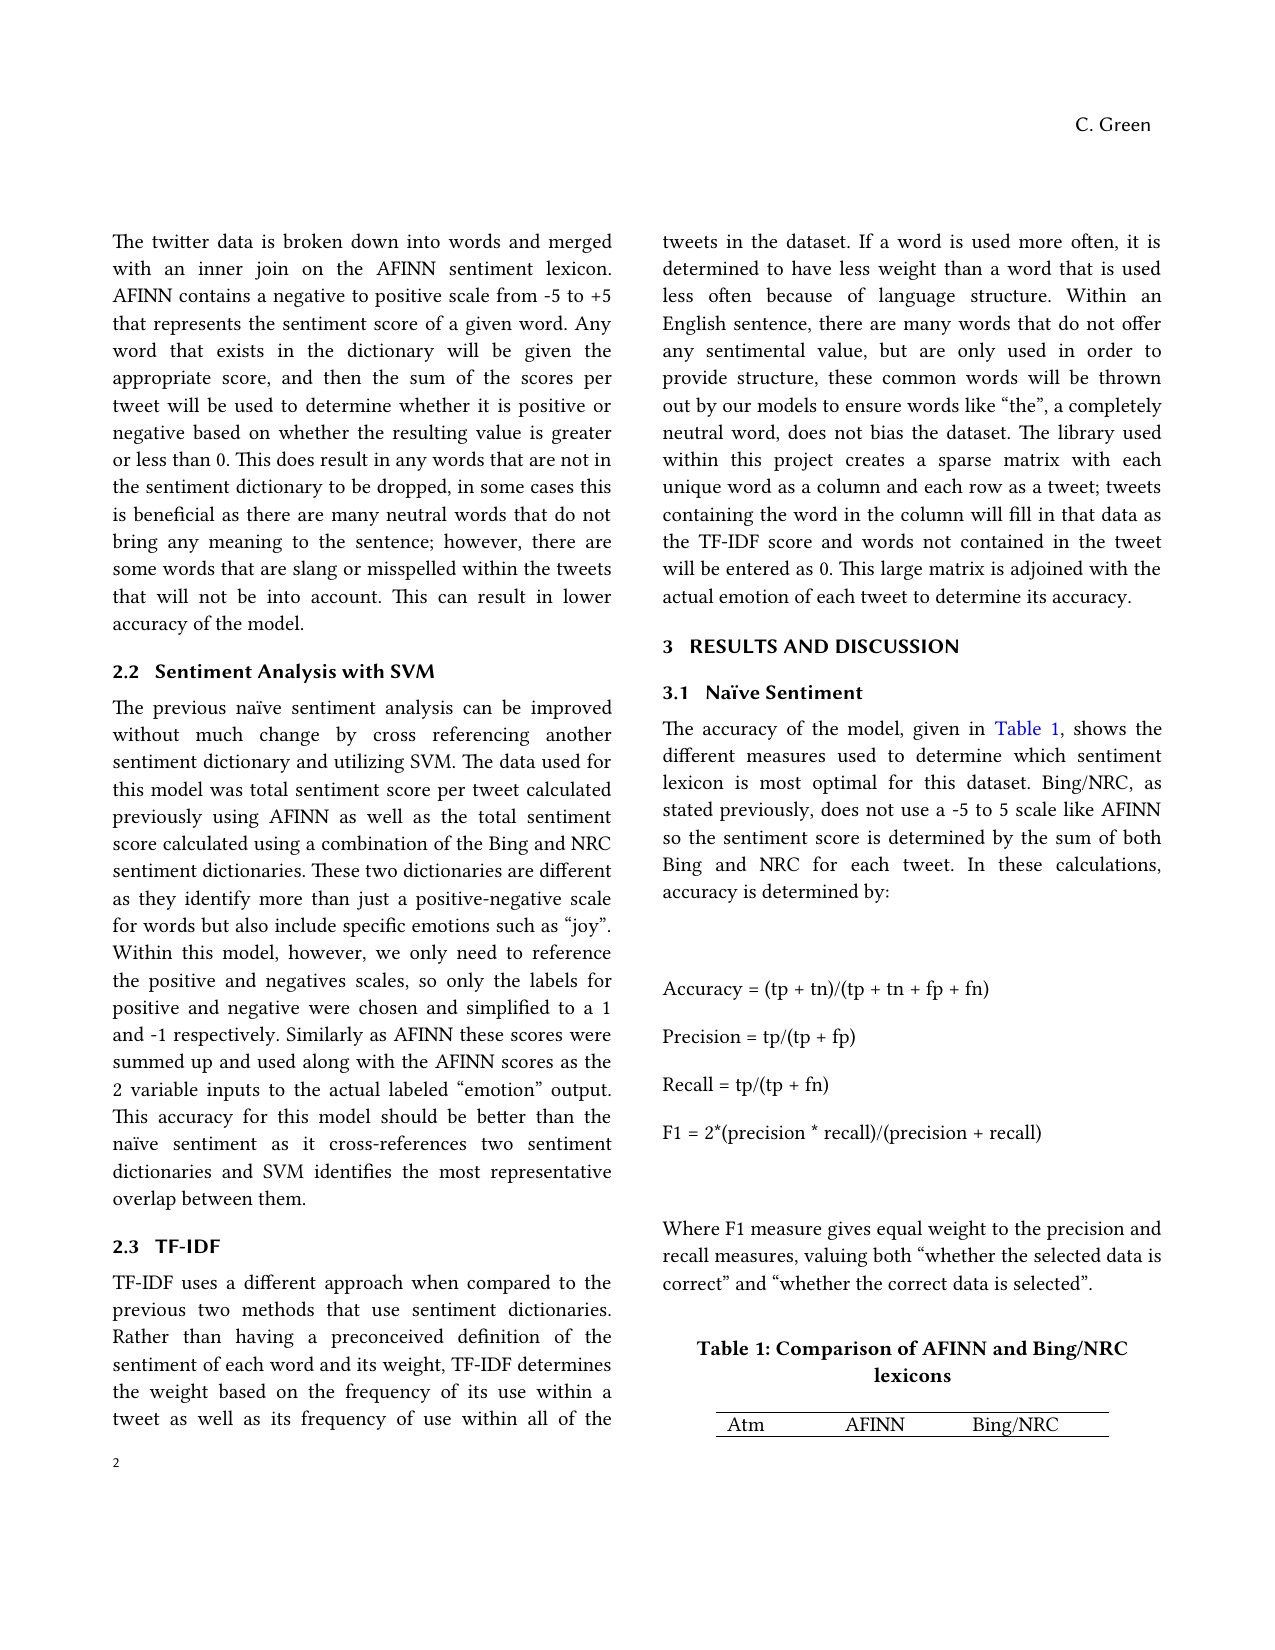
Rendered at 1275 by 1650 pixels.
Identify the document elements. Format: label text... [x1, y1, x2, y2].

text TF-IDF uses a different approach when compared to the previous two methods that use sentiment dictionaries. Rather than having a preconceived definition of the sentiment of each word and its weight, TF-IDF determines the weight based on the frequency of its use within a tweet as well as its frequency of use within all of the tweets in the dataset. If a word is used more often, it is determined to have less weight than a word that is used less often because of language structure. Within an English sentence, there are many words that do not offer any sentimental value, but are only used in order to provide structure, these common words will be thrown out by our models to ensure words like “the”, a completely neutral word, does not bias the dataset. The library used within this project creates a sparse matrix with each unique word as a column and each row as a tweet; tweets containing the word in the column will fill in that data as the TF-IDF score and words not contained in the tweet will be entered as 0. This large matrix is adjoined with the actual emotion of each tweet to determine its accuracy. [112, 1271, 612, 1431]
text Accuracy = (tp + tn)/(tp + tn + fp + fn) [662, 976, 1162, 1000]
table_header Bing/NRC [922, 1413, 1109, 1436]
text Precision = tp/(tp + fp) [662, 1024, 1162, 1048]
text Where F1 measure gives equal weight to the precision and recall measures, valuing both “whether the selected data is correct” and “whether the correct data is selected”. [662, 1217, 1162, 1295]
text 2.2 Sentiment Analysis with SVM [112, 660, 612, 684]
text 3.1 Naïve Sentiment [662, 681, 1162, 704]
text F1 = 2*(precision * recall)/(precision + recall) [662, 1121, 1162, 1144]
text The previous naïve sentiment analysis can be improved without much change by cross referencing another sentiment dictionary and utilizing SVM. The data used for this model was total sentiment score per tweet calculated previously using AFINN as well as the total sentiment score calculated using a combination of the Bing and NRC sentiment dictionaries. These two dictionaries are different as they identify more than just a positive-negative scale for words but also include specific emotions such as “joy”. Within this model, however, we only need to reference the positive and negatives scales, so only the labels for positive and negative were chosen and simplified to a 1 and -1 respectively. Similarly as AFINN these scores were summed up and used along with the AFINN scores as the 2 variable inputs to the actual labeled “emotion” output. This accuracy for this model should be better than the naïve sentiment as it cross-references two sentiment dictionaries and SVM identifies the most representative overlap between them. [112, 696, 612, 1211]
table_header AFINN [828, 1413, 922, 1436]
text Table 1: Comparison of AFINN and Bing/NRC lexicons [662, 1336, 1162, 1387]
table_header Atm [716, 1413, 828, 1436]
text The twitter data is broken down into words and merged with an inner join on the AFINN sentiment lexicon. AFINN contains a negative to positive scale from -5 to +5 that represents the sentiment score of a given word. Any word that exists in the dictionary will be given the appropriate score, and then the sum of the scores per tweet will be used to determine whether it is positive or negative based on whether the resulting value is greater or less than 0. This does result in any words that are not in the sentiment dictionary to be dropped, in some cases this is beneficial as there are many neutral words that do not bring any meaning to the sentence; however, there are some words that are slang or misspelled within the tweets that will not be into account. This can result in lower accuracy of the model. [112, 230, 612, 636]
text TF-IDF uses a different approach when compared to the previous two methods that use sentiment dictionaries. Rather than having a preconceived definition of the sentiment of each word and its weight, TF-IDF determines the weight based on the frequency of its use within a tweet as well as its frequency of use within all of the tweets in the dataset. If a word is used more often, it is determined to have less weight than a word that is used less often because of language structure. Within an English sentence, there are many words that do not offer any sentimental value, but are only used in order to provide structure, these common words will be thrown out by our models to ensure words like “the”, a completely neutral word, does not bias the dataset. The library used within this project creates a sparse matrix with each unique word as a column and each row as a tweet; tweets containing the word in the column will fill in that data as the TF-IDF score and words not contained in the tweet will be entered as 0. This large matrix is adjoined with the actual emotion of each tweet to determine its accuracy. [662, 230, 1162, 608]
text Recall = tp/(tp + fn) [662, 1073, 1162, 1096]
text 2.3 TF-IDF [112, 1235, 612, 1259]
text 3 RESULTS AND DISCUSSION [662, 635, 1162, 658]
text The accuracy of the model, given in Table 1, shows the different measures used to determine which sentiment lexicon is most optimal for this dataset. Bing/NRC, as stated previously, does not use a -5 to 5 scale like AFINN so the sentiment score is determined by the sum of both Bing and NRC for each tweet. In these calculations, accuracy is determined by: [662, 716, 1162, 904]
